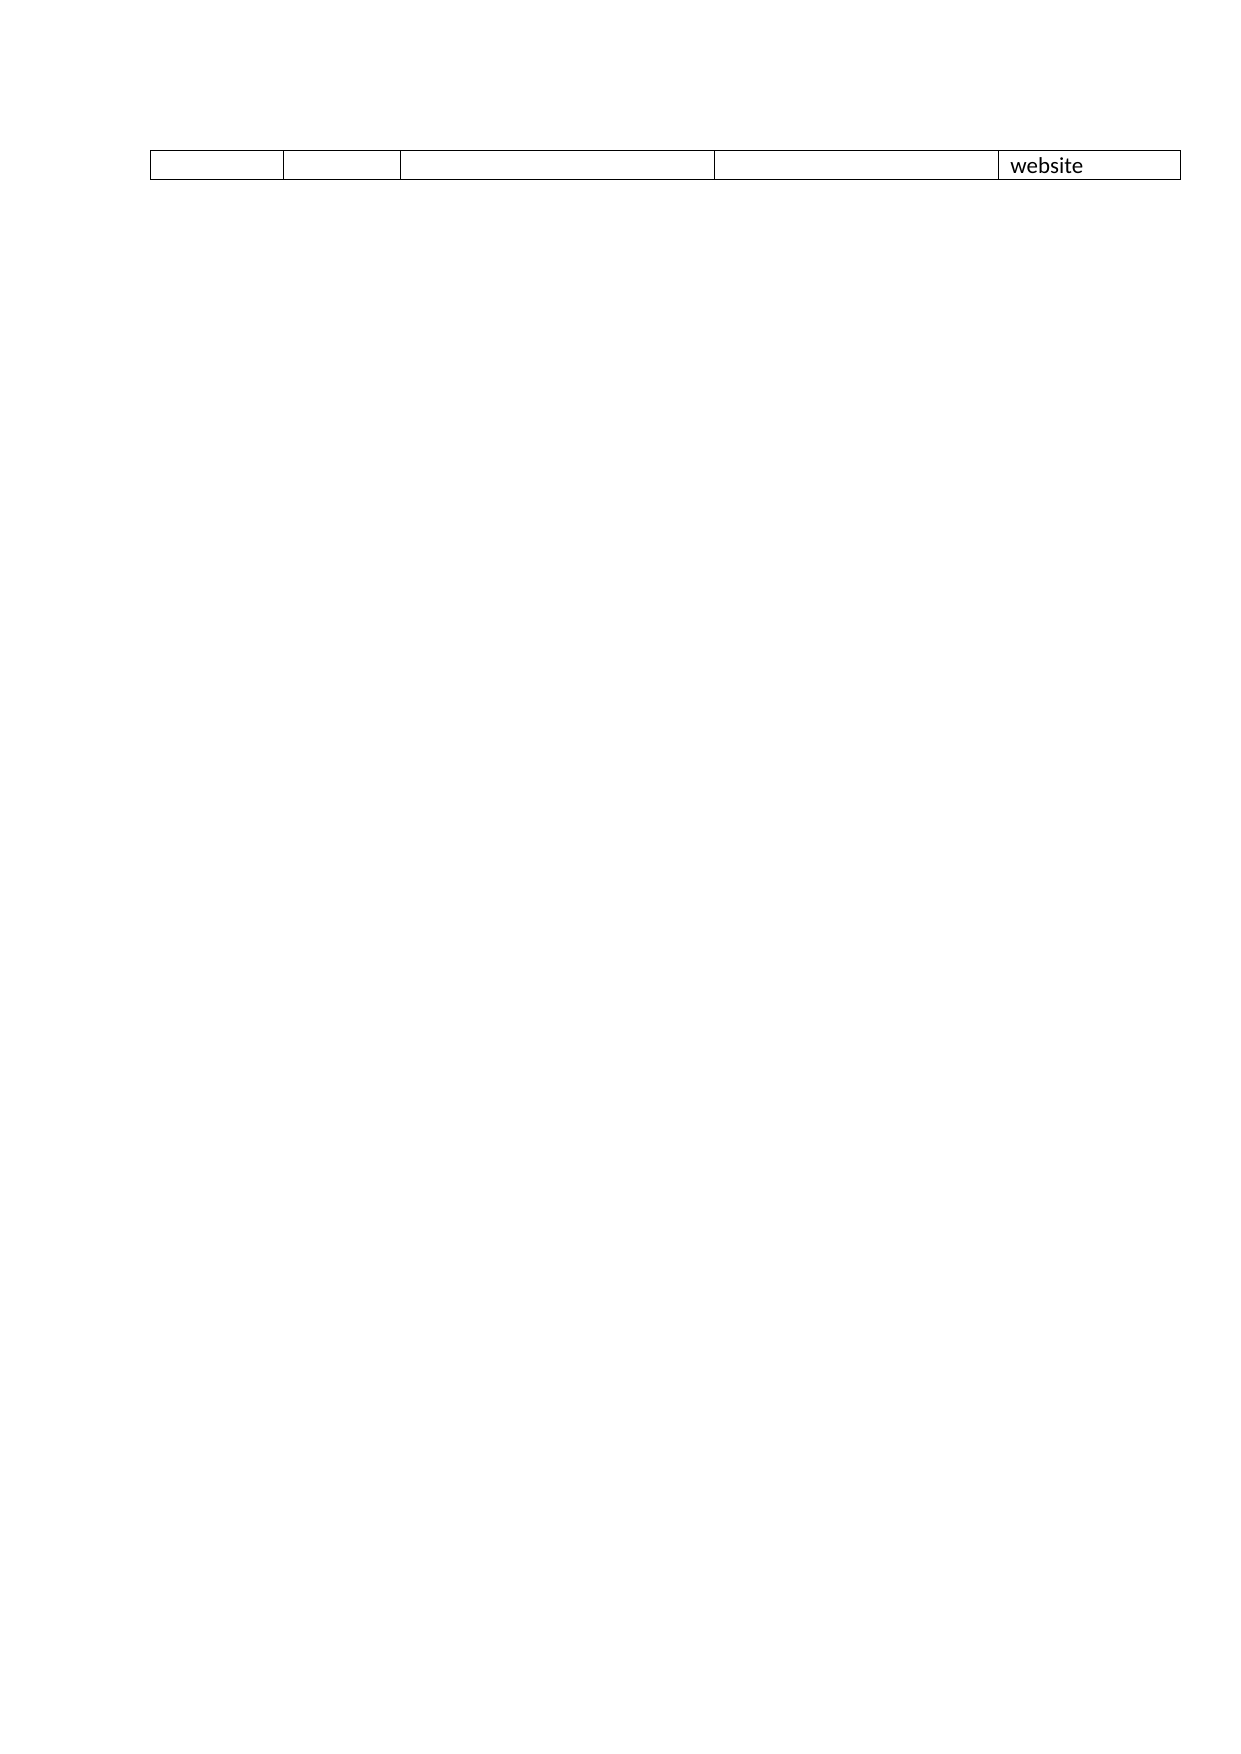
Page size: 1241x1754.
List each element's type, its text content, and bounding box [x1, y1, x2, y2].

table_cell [999, 151, 1180, 179]
table_cell 2017 [284, 151, 400, 179]
table_cell GOLDPHISH [151, 151, 283, 179]
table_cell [401, 151, 714, 179]
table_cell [715, 151, 998, 179]
